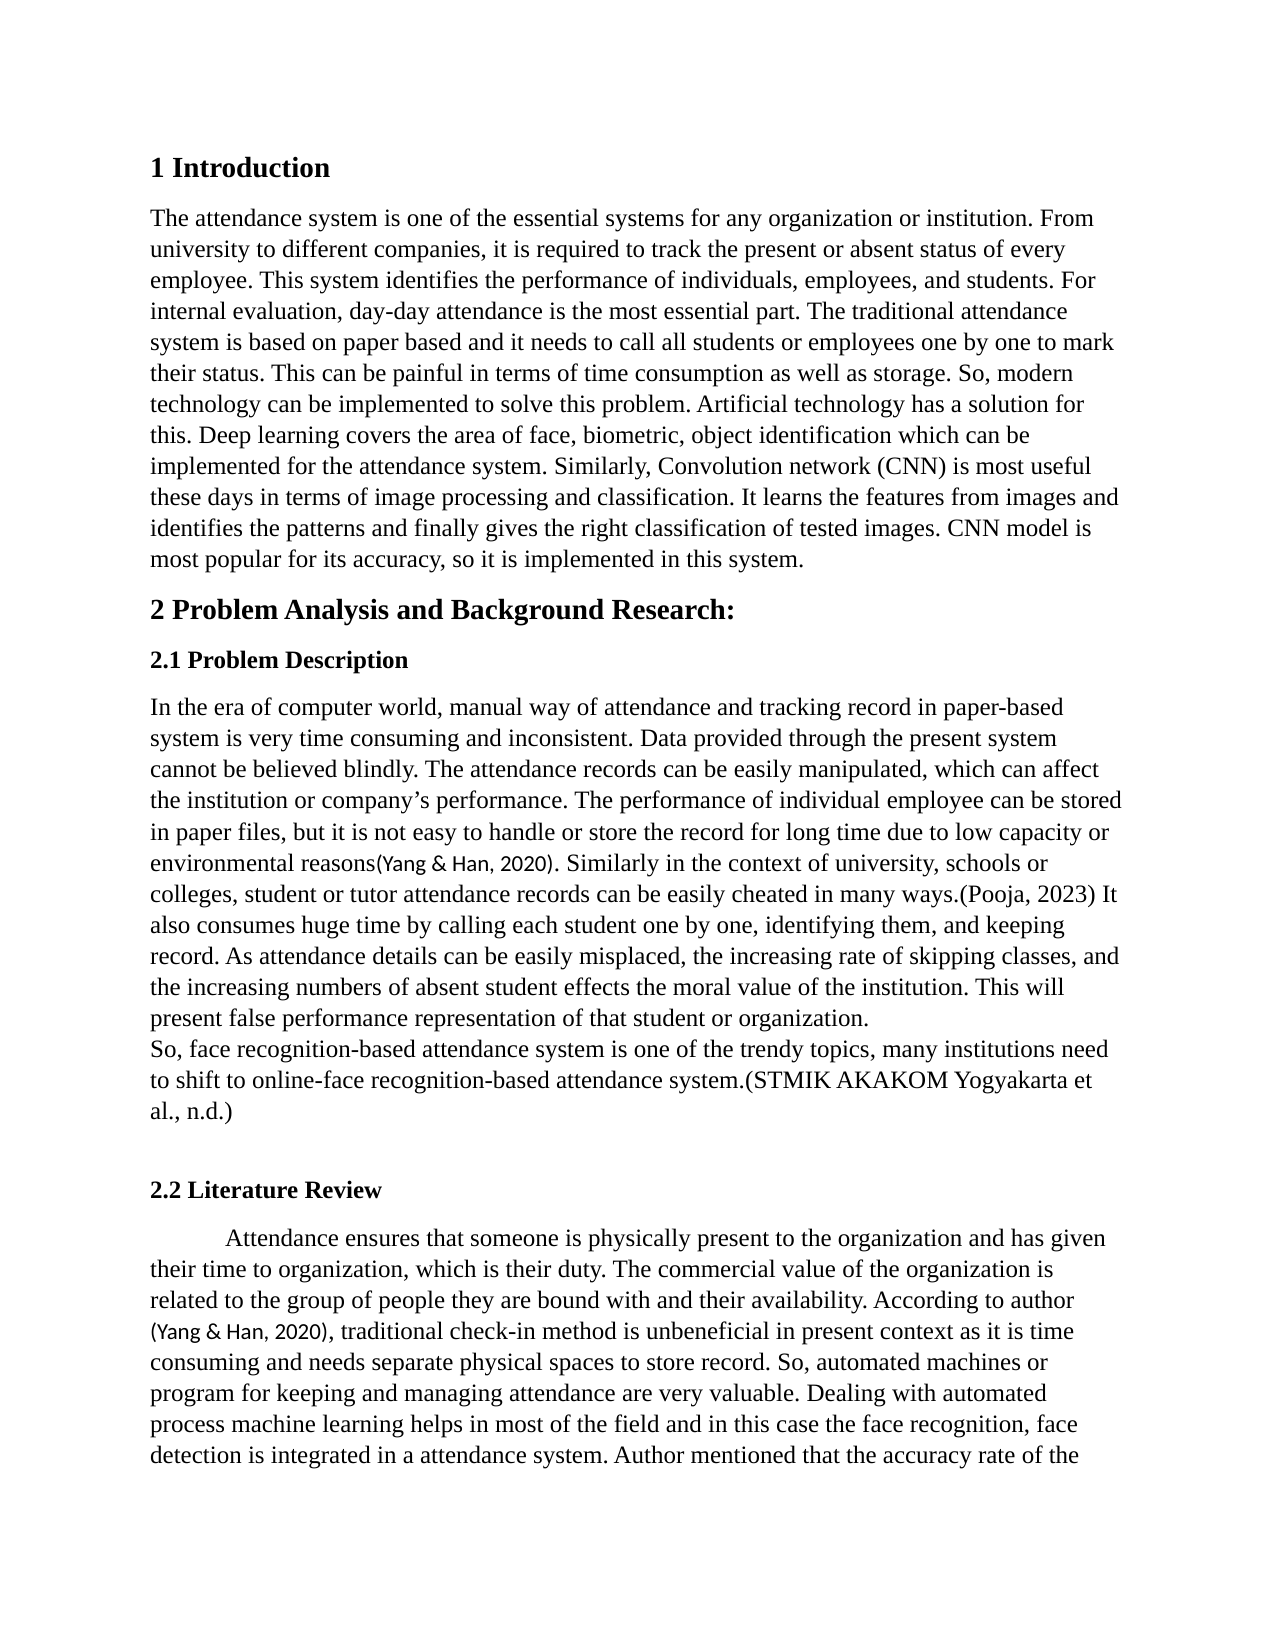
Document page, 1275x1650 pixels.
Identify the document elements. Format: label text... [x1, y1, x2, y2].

text In the era of computer world, manual way of attendance and tracking record in paper-based system is very time consuming and inconsistent. Data provided through the present system cannot be believed blindly. The attendance records can be easily manipulated, which can affect the institution or company’s performance. The performance of individual employee can be stored in paper files, but it is not easy to handle or store the record for long time due to low capacity or environmental reasons. Similarly in the context of university, schools or colleges, student or tutor attendance records can be easily cheated in many ways. It also consumes huge time by calling each student one by one, identifying them, and keeping record. As attendance details can be easily misplaced, the increasing rate of skipping classes, and the increasing numbers of absent student effects the moral value of the institution. This will present false performance representation of that student or organization. [150, 692, 1125, 1032]
text 1 Introduction [150, 150, 1125, 183]
text 2 Problem Analysis and Background Research: [150, 592, 1125, 626]
text 2.1 Problem Description [150, 645, 1125, 673]
text So, face recognition-based attendance system is one of the trendy topics, many institutions need to shift to online-face recognition-based attendance system. [150, 1034, 1125, 1125]
text 2.2 Literature Review [150, 1175, 1125, 1204]
text The attendance system is one of the essential systems for any organization or institution. From university to different companies, it is required to track the present or absent status of every employee. This system identifies the performance of individuals, employees, and students. For internal evaluation, day-day attendance is the most essential part. The traditional attendance system is based on paper based and it needs to call all students or employees one by one to mark their status. This can be painful in terms of time consumption as well as storage. So, modern technology can be implemented to solve this problem. Artificial technology has a solution for this. Deep learning covers the area of face, biometric, object identification which can be implemented for the attendance system. Similarly, Convolution network (CNN) is most useful these days in terms of image processing and classification. It learns the features from images and identifies the patterns and finally gives the right classification of tested images. CNN model is most popular for its accuracy, so it is implemented in this system. [150, 203, 1125, 573]
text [150, 1223, 1125, 1469]
